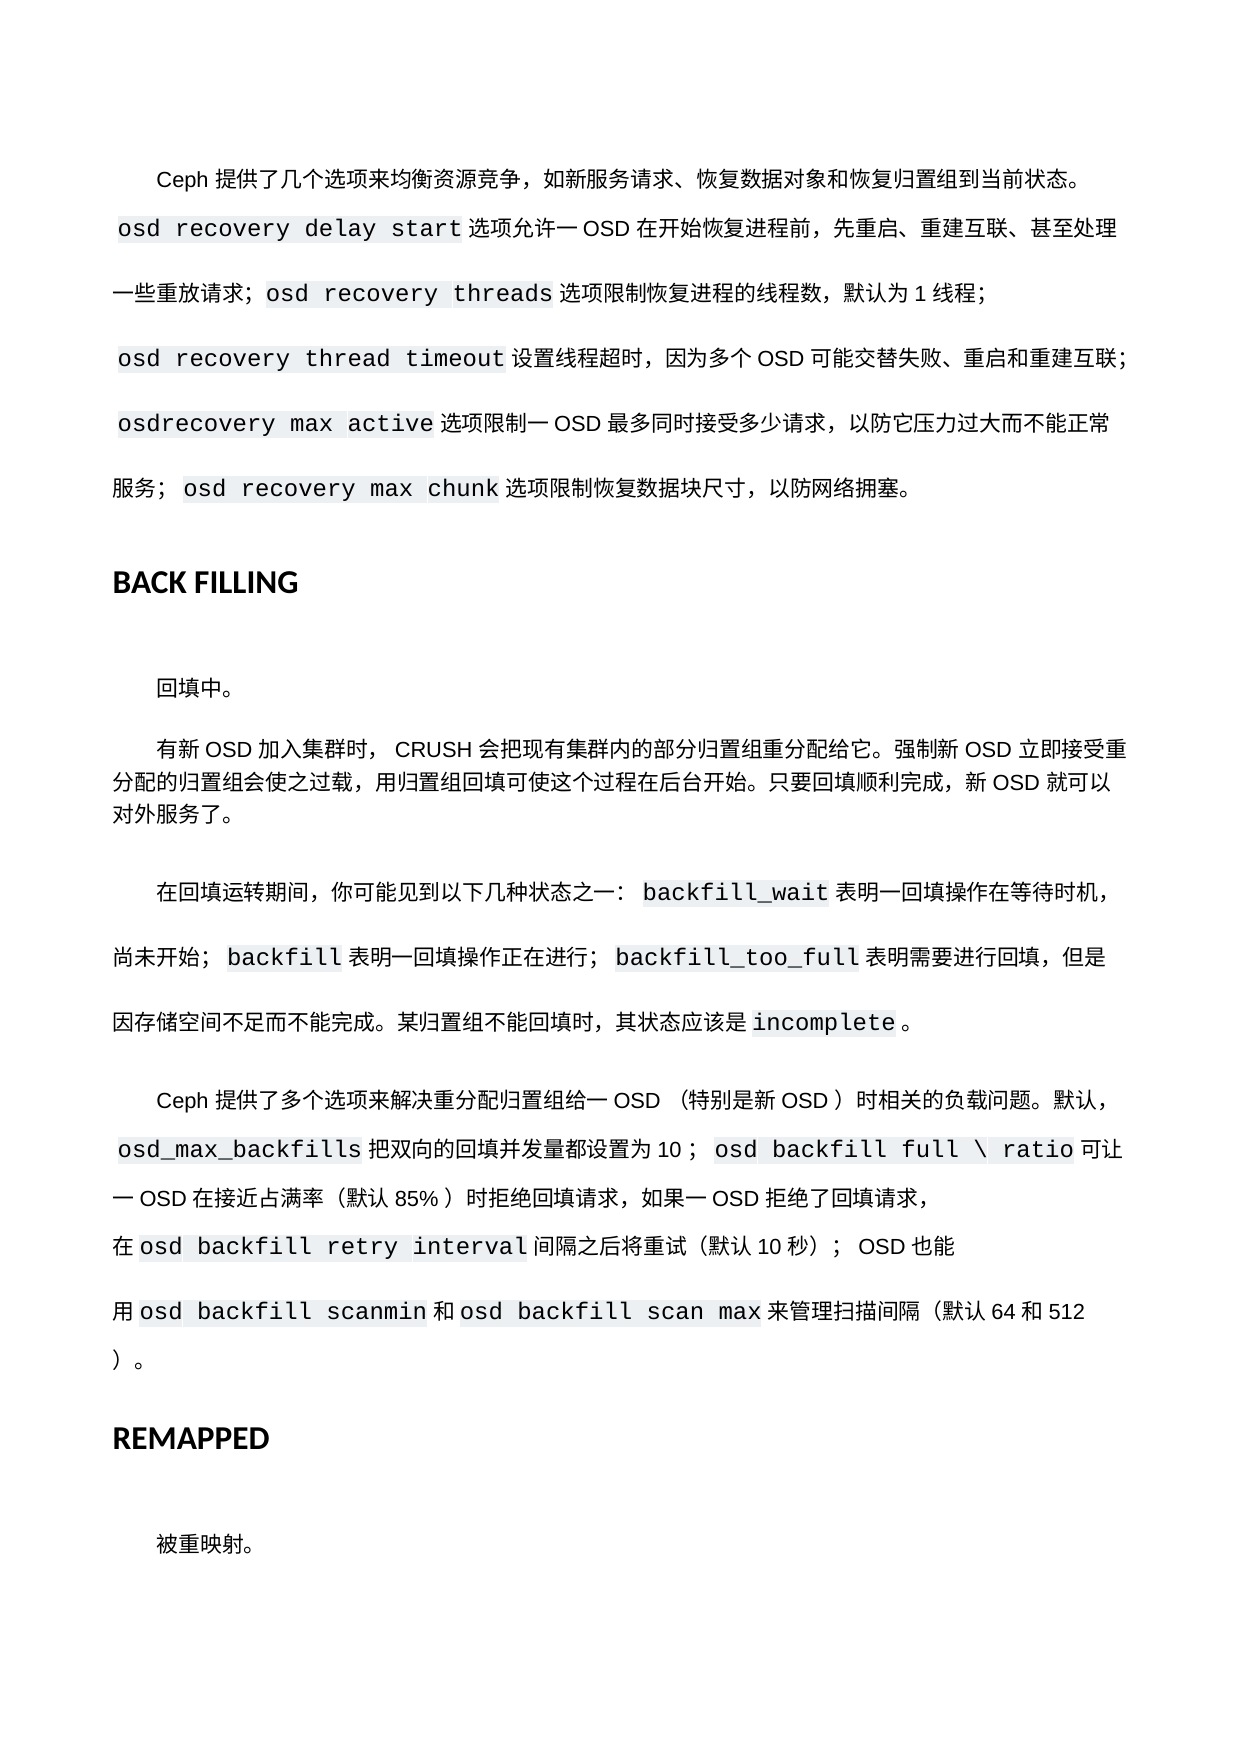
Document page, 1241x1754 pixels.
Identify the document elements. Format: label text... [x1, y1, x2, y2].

text 被重映射。 [112, 1526, 1128, 1559]
subtitle REMAPPED [112, 1404, 1128, 1469]
subtitle BACK FILLING [112, 549, 1128, 614]
text 在回填运转期间，你可能见到以下几种状态之一： backfill_wait 表明一回填操作在等待时机，尚未开始； backfill 表明一回填操作正在进行； backfill_too_full 表明需要进行回填，但是因存储空间不足而不能完成。某归置组不能回填时，其状态应该是 incomplete 。 [112, 859, 1128, 1054]
text Ceph 提供了多个选项来解决重分配归置组给一 OSD （特别是新 OSD ）时相关的负载问题。默认， osd_max_backfills 把双向的回填并发量都设置为 10 ； osd backfill full \ ratio 可让一 OSD 在接近占满率（默认 85% ）时拒绝回填请求，如果一 OSD 拒绝了回填请求，在 osd backfill retry interval 间隔之后将重试（默认 10 秒）； OSD 也能用 osd backfill scanmin 和 osd backfill scan max 来管理扫描间隔（默认 64 和 512 ）。 [112, 1083, 1128, 1375]
text Ceph 提供了几个选项来均衡资源竞争，如新服务请求、恢复数据对象和恢复归置组到当前状态。 osd recovery delay start 选项允许一 OSD 在开始恢复进程前，先重启、重建互联、甚至处理一些重放请求；osd recovery threads 选项限制恢复进程的线程数，默认为 1 线程； osd recovery thread timeout 设置线程超时，因为多个 OSD 可能交替失败、重启和重建互联； osdrecovery max active 选项限制一 OSD 最多同时接受多少请求，以防它压力过大而不能正常服务； osd recovery max chunk 选项限制恢复数据块尺寸，以防网络拥塞。 [112, 162, 1128, 519]
text 回填中。 [112, 670, 1128, 703]
text 有新 OSD 加入集群时， CRUSH 会把现有集群内的部分归置组重分配给它。强制新 OSD 立即接受重分配的归置组会使之过载，用归置组回填可使这个过程在后台开始。只要回填顺利完成，新 OSD 就可以对外服务了。 [112, 732, 1128, 829]
